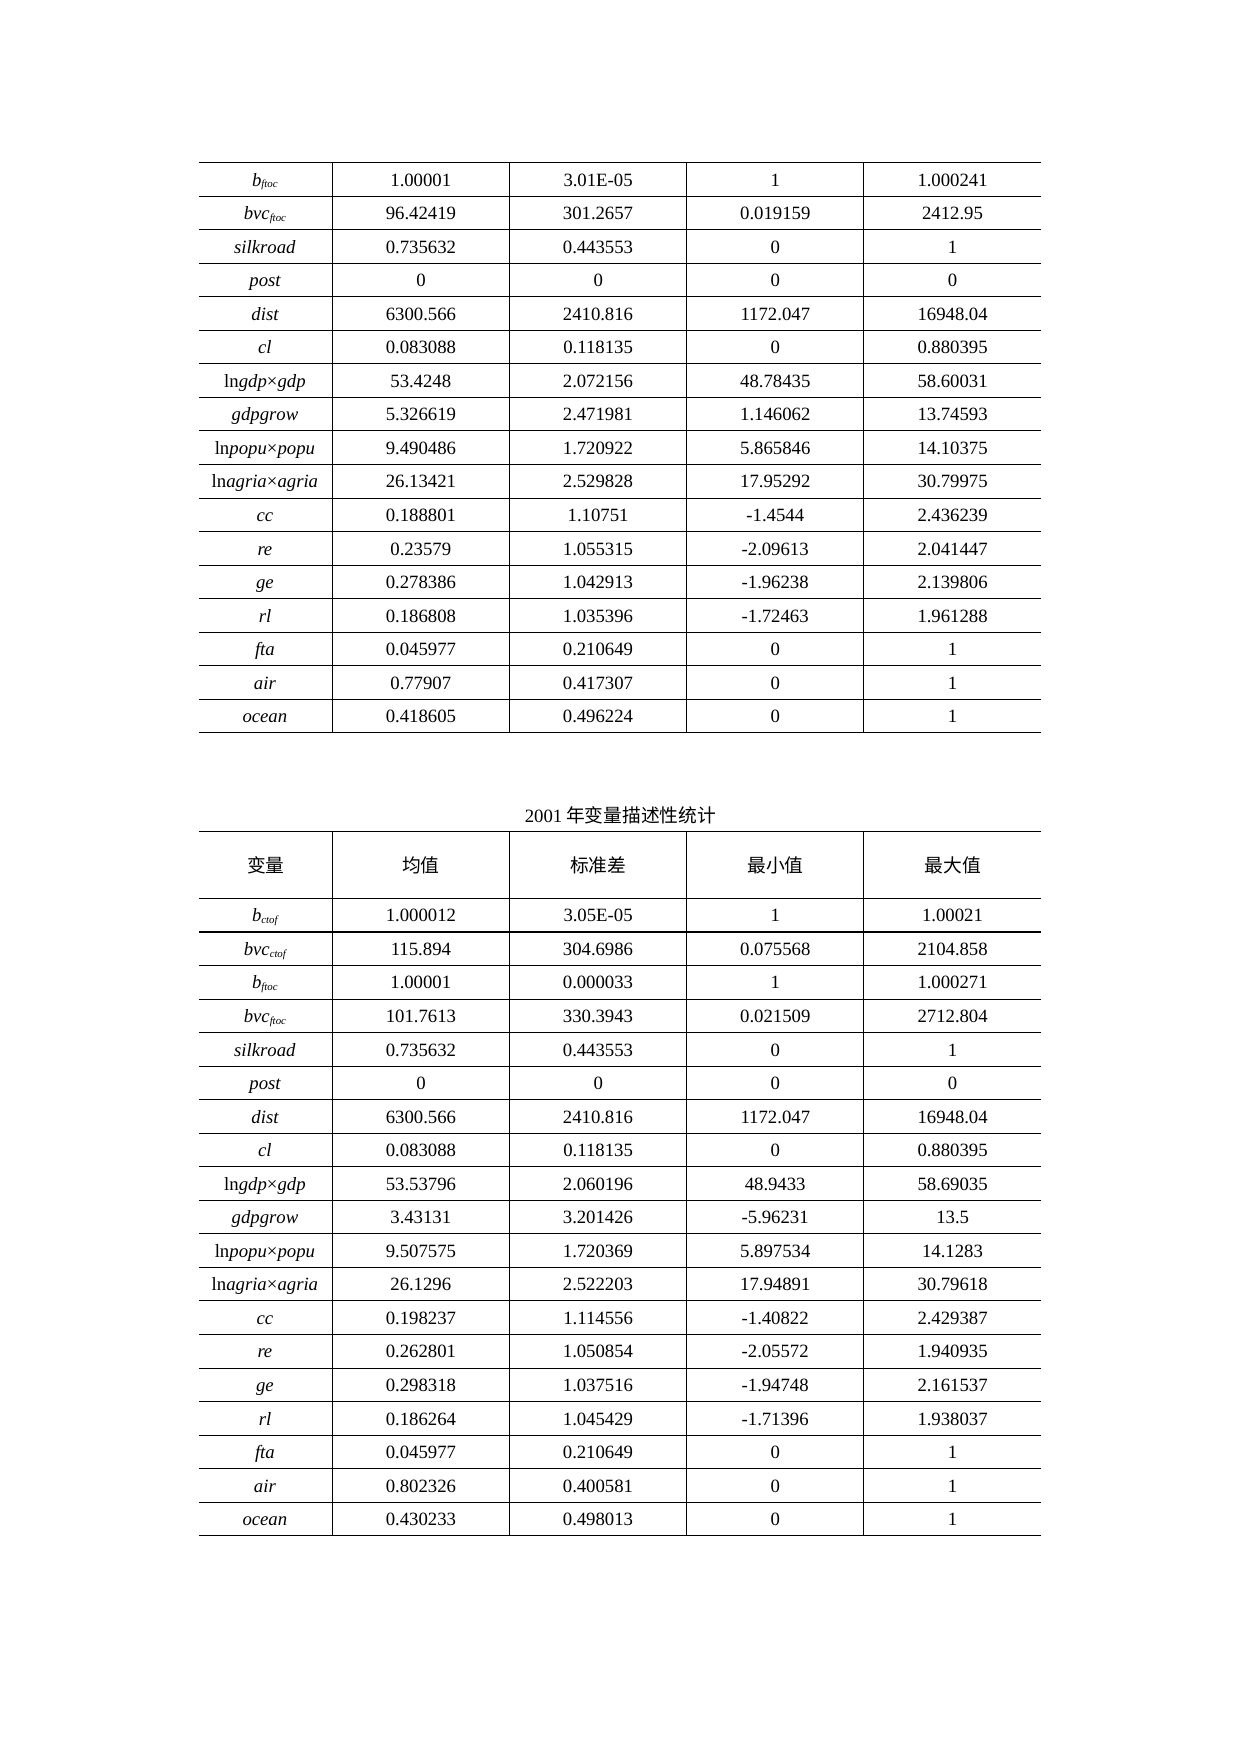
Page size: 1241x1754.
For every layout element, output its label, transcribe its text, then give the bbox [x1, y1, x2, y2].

table_cell fta [199, 633, 332, 665]
table_cell 48.9433 [687, 1167, 863, 1200]
table_cell 3.43131 [333, 1201, 509, 1233]
table_cell 0.418605 [333, 700, 509, 732]
table_cell 96.42419 [333, 197, 509, 229]
table_cell 1.00021 [864, 899, 1041, 931]
table_cell 0 [687, 666, 863, 699]
table_cell 0 [687, 1134, 863, 1166]
table_cell ge [199, 566, 332, 598]
table_cell silkroad [199, 230, 332, 263]
table_cell cl [199, 1134, 332, 1166]
table_cell gdpgrow [199, 398, 332, 430]
table_cell 0.019159 [687, 197, 863, 229]
table_cell 0.262801 [333, 1335, 509, 1367]
table_cell 5.865846 [687, 431, 863, 464]
table_cell 0.021509 [687, 1000, 863, 1032]
table_cell 0.77907 [333, 666, 509, 699]
table_cell post [199, 264, 332, 296]
table_cell 0.298318 [333, 1369, 509, 1401]
table_cell 1.045429 [510, 1402, 686, 1434]
table_cell 1 [864, 700, 1041, 732]
table_cell 0 [687, 264, 863, 296]
table_cell 17.94891 [687, 1268, 863, 1300]
table_cell 1.940935 [864, 1335, 1041, 1367]
table_cell 2410.816 [510, 297, 686, 330]
table_cell 0 [687, 1469, 863, 1502]
table_cell lnpopu×popu [199, 431, 332, 464]
table_cell 1 [864, 666, 1041, 699]
table_cell 1.035396 [510, 599, 686, 632]
table_cell -1.96238 [687, 566, 863, 598]
table_cell 0 [687, 633, 863, 665]
table_cell 2.529828 [510, 465, 686, 497]
table_cell 13.74593 [864, 398, 1041, 430]
table_cell 0.278386 [333, 566, 509, 598]
table_cell 53.4248 [333, 364, 509, 397]
table_cell 2712.804 [864, 1000, 1041, 1032]
table_cell 30.79618 [864, 1268, 1041, 1300]
table_cell 2.522203 [510, 1268, 686, 1300]
table_cell 0.045977 [333, 633, 509, 665]
table_cell 0.118135 [510, 331, 686, 363]
table_cell 1 [864, 1436, 1041, 1468]
table_cell 58.60031 [864, 364, 1041, 397]
table_cell 14.1283 [864, 1234, 1041, 1267]
table_cell 0.443553 [510, 1033, 686, 1066]
table_cell 1.10751 [510, 499, 686, 531]
table_cell 6300.566 [333, 297, 509, 330]
table_cell gdpgrow [199, 1201, 332, 1233]
table_cell 30.79975 [864, 465, 1041, 497]
table_cell 17.95292 [687, 465, 863, 497]
table_cell 14.10375 [864, 431, 1041, 464]
table_cell 1.00001 [333, 966, 509, 998]
table_cell -2.05572 [687, 1335, 863, 1367]
table_cell rl [199, 599, 332, 632]
table_cell 1 [864, 1033, 1041, 1066]
table_cell 0.880395 [864, 1134, 1041, 1166]
table_cell 2.072156 [510, 364, 686, 397]
table_cell 0.188801 [333, 499, 509, 531]
table_cell 2410.816 [510, 1100, 686, 1133]
table_cell 330.3943 [510, 1000, 686, 1032]
table_cell lnpopu×popu [199, 1234, 332, 1267]
table_cell 0 [687, 331, 863, 363]
table_cell 1.055315 [510, 532, 686, 564]
table_cell 53.53796 [333, 1167, 509, 1200]
table_cell 9.490486 [333, 431, 509, 464]
table_cell 0.443553 [510, 230, 686, 263]
table_cell 0 [864, 1067, 1041, 1099]
table_cell 0 [333, 1067, 509, 1099]
table_cell cc [199, 499, 332, 531]
table_cell lnagria×agria [199, 465, 332, 497]
table_cell 0.735632 [333, 230, 509, 263]
table_cell bctof [199, 899, 332, 931]
table_cell lngdp×gdp [199, 1167, 332, 1200]
table_cell 0 [333, 264, 509, 296]
table_cell 101.7613 [333, 1000, 509, 1032]
table_cell 2.060196 [510, 1167, 686, 1200]
table_cell 1 [864, 633, 1041, 665]
table_cell 1.961288 [864, 599, 1041, 632]
table_cell 0.735632 [333, 1033, 509, 1066]
table_cell 0.198237 [333, 1301, 509, 1334]
table_cell 16948.04 [864, 297, 1041, 330]
table_cell 1.000271 [864, 966, 1041, 998]
table_cell 5.897534 [687, 1234, 863, 1267]
table_cell bvcftoc [199, 197, 332, 229]
table_cell cc [199, 1301, 332, 1334]
table_cell 0 [864, 264, 1041, 296]
table_cell 0 [510, 1067, 686, 1099]
table_cell dist [199, 297, 332, 330]
table_cell 0 [510, 264, 686, 296]
table_cell air [199, 1469, 332, 1502]
table_cell 0.186808 [333, 599, 509, 632]
table_cell -5.96231 [687, 1201, 863, 1233]
table_cell dist [199, 1100, 332, 1133]
table_cell 1 [687, 966, 863, 998]
table_cell 2.161537 [864, 1369, 1041, 1401]
table_cell 0.210649 [510, 1436, 686, 1468]
table_cell re [199, 532, 332, 564]
table_cell -1.40822 [687, 1301, 863, 1334]
table_cell 0.118135 [510, 1134, 686, 1166]
table_cell 2.041447 [864, 532, 1041, 564]
table_cell -1.94748 [687, 1369, 863, 1401]
table_cell 0.802326 [333, 1469, 509, 1502]
table_cell 48.78435 [687, 364, 863, 397]
table_cell 9.507575 [333, 1234, 509, 1267]
table_cell 0 [687, 700, 863, 732]
table_cell 1172.047 [687, 1100, 863, 1133]
table_cell 1 [864, 1469, 1041, 1502]
table_cell 1.114556 [510, 1301, 686, 1334]
table_cell re [199, 1335, 332, 1367]
table_cell 0.417307 [510, 666, 686, 699]
table_cell 1.037516 [510, 1369, 686, 1401]
table_cell 13.5 [864, 1201, 1041, 1233]
table_cell air [199, 666, 332, 699]
table_cell 0 [687, 230, 863, 263]
table_header 均值 [333, 832, 509, 898]
table_cell 2412.95 [864, 197, 1041, 229]
table_cell 0 [687, 1067, 863, 1099]
table_cell 0.083088 [333, 331, 509, 363]
table_cell 0.880395 [864, 331, 1041, 363]
table_cell -1.72463 [687, 599, 863, 632]
table_cell 0.498013 [510, 1503, 686, 1535]
table_cell 0.23579 [333, 532, 509, 564]
table_cell ocean [199, 700, 332, 732]
table_cell bftoc [199, 163, 332, 196]
table_cell 0.496224 [510, 700, 686, 732]
table_cell -1.71396 [687, 1402, 863, 1434]
table_cell 1.146062 [687, 398, 863, 430]
table_cell ge [199, 1369, 332, 1401]
table_cell 1.720369 [510, 1234, 686, 1267]
table_cell 0.210649 [510, 633, 686, 665]
table_cell fta [199, 1436, 332, 1468]
table_cell 0 [687, 1436, 863, 1468]
table_cell 0.186264 [333, 1402, 509, 1434]
table_cell 26.13421 [333, 465, 509, 497]
table_cell 5.326619 [333, 398, 509, 430]
table_cell 1 [864, 230, 1041, 263]
table_cell bvcftoc [199, 1000, 332, 1032]
table_cell rl [199, 1402, 332, 1434]
table_cell 1.938037 [864, 1402, 1041, 1434]
table_cell silkroad [199, 1033, 332, 1066]
table_cell lnagria×agria [199, 1268, 332, 1300]
table_cell 1 [864, 1503, 1041, 1535]
table_cell 2.436239 [864, 499, 1041, 531]
table_cell 16948.04 [864, 1100, 1041, 1133]
table_cell lngdp×gdp [199, 364, 332, 397]
table_cell 0.400581 [510, 1469, 686, 1502]
table_header 标准差 [510, 832, 686, 898]
table_cell 58.69035 [864, 1167, 1041, 1200]
table_cell 115.894 [333, 933, 509, 965]
table_cell 3.05E-05 [510, 899, 686, 931]
table_cell bvcctof [199, 933, 332, 965]
table_cell 6300.566 [333, 1100, 509, 1133]
table_cell ocean [199, 1503, 332, 1535]
table_cell 0.075568 [687, 933, 863, 965]
table_cell -1.4544 [687, 499, 863, 531]
table_cell 0.430233 [333, 1503, 509, 1535]
table_cell -2.09613 [687, 532, 863, 564]
table_cell bftoc [199, 966, 332, 998]
table_cell cl [199, 331, 332, 363]
table_cell 1 [687, 163, 863, 196]
table_cell 0 [687, 1503, 863, 1535]
table_cell 1.042913 [510, 566, 686, 598]
table_cell 2.471981 [510, 398, 686, 430]
text 2001年变量描述性统计 [187, 798, 1053, 831]
table_cell 1.00001 [333, 163, 509, 196]
table_cell 0.000033 [510, 966, 686, 998]
table_cell 1.000241 [864, 163, 1041, 196]
table_header 最大值 [864, 832, 1041, 898]
table_cell 3.01E-05 [510, 163, 686, 196]
table_cell 1.000012 [333, 899, 509, 931]
table_cell 0.045977 [333, 1436, 509, 1468]
table_cell 1172.047 [687, 297, 863, 330]
table_cell 2.429387 [864, 1301, 1041, 1334]
table_header 最小值 [687, 832, 863, 898]
table_cell 0.083088 [333, 1134, 509, 1166]
table_cell 3.201426 [510, 1201, 686, 1233]
table_cell post [199, 1067, 332, 1099]
table_cell 2.139806 [864, 566, 1041, 598]
table_cell 26.1296 [333, 1268, 509, 1300]
table_cell 0 [687, 1033, 863, 1066]
table_cell 1 [687, 899, 863, 931]
table_cell 1.720922 [510, 431, 686, 464]
table_cell 1.050854 [510, 1335, 686, 1367]
table_cell 304.6986 [510, 933, 686, 965]
table_cell 2104.858 [864, 933, 1041, 965]
table_header 变量 [199, 832, 332, 898]
table_cell 301.2657 [510, 197, 686, 229]
